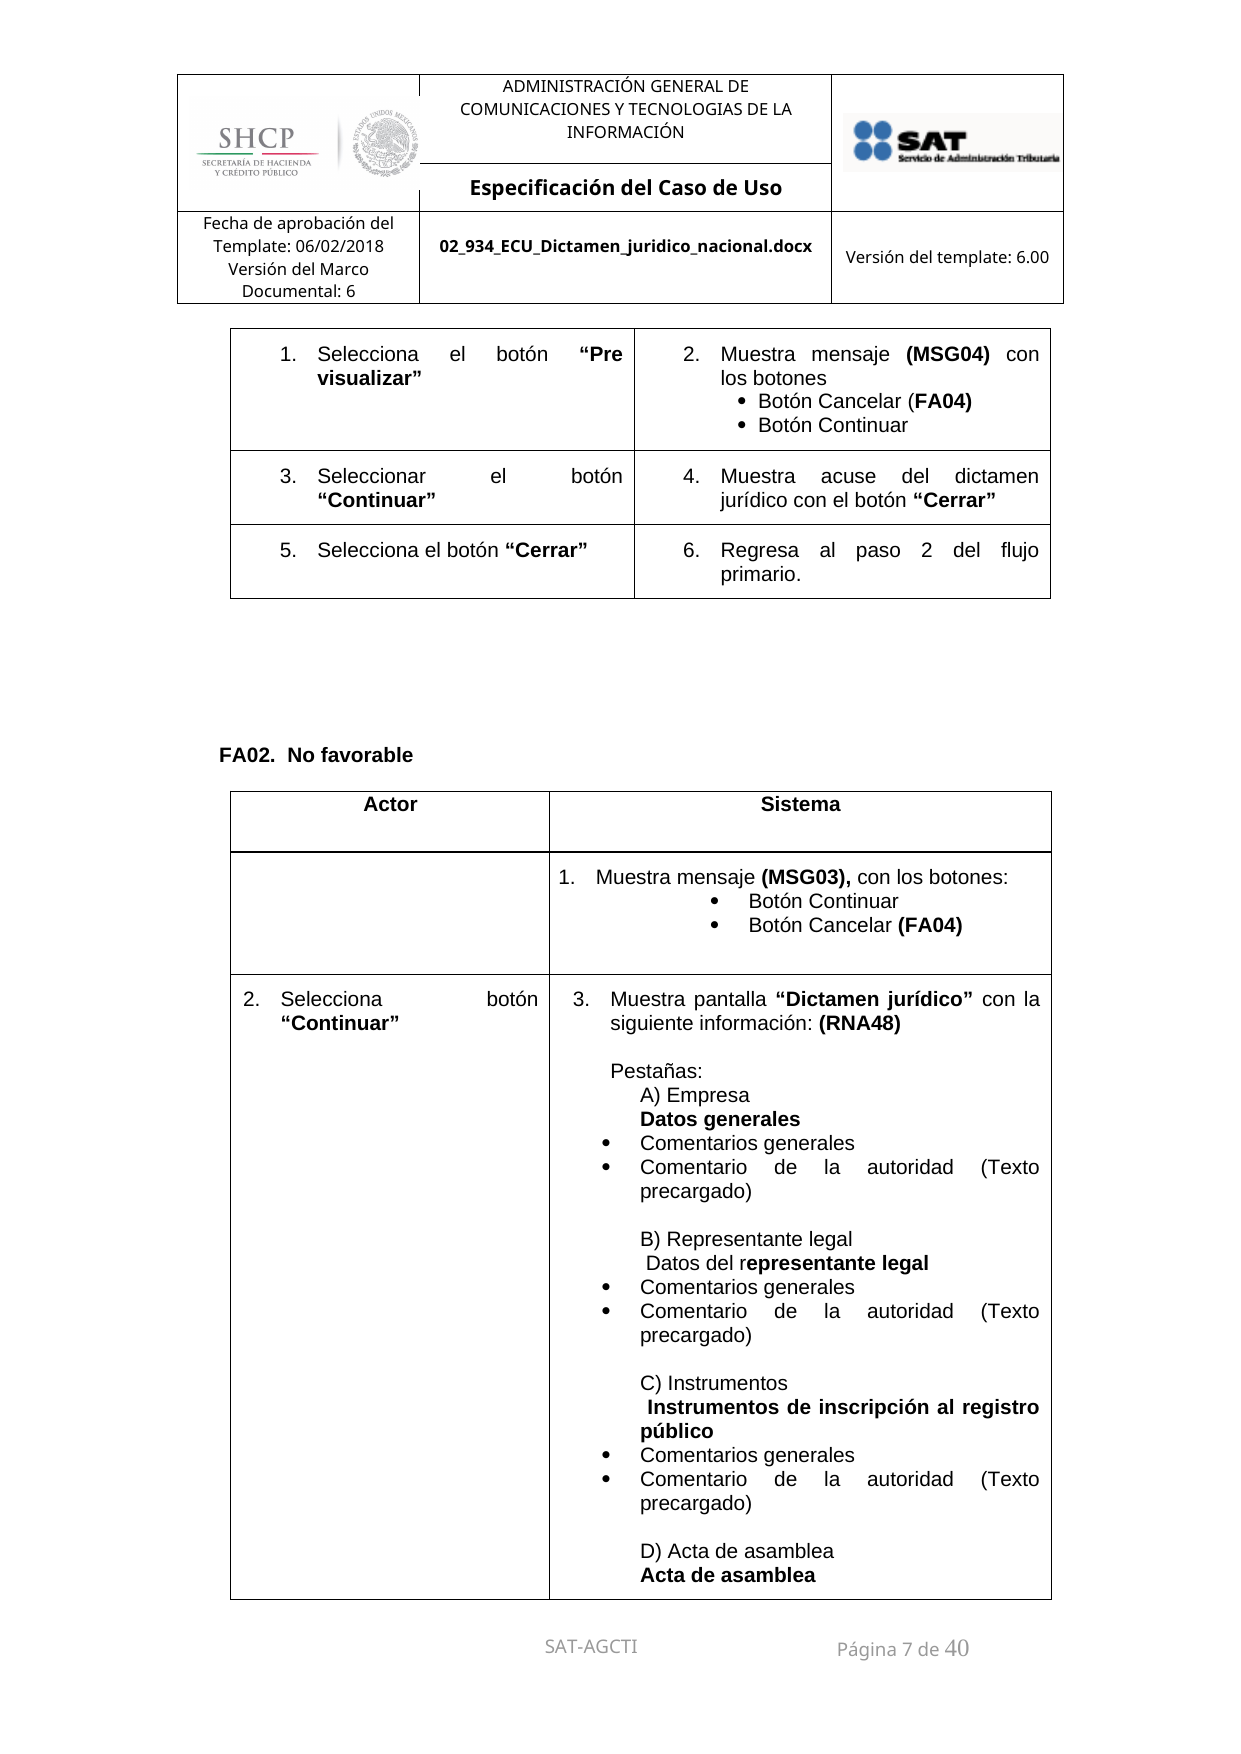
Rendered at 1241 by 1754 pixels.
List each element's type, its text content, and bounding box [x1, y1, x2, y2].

picture [188, 96, 420, 190]
table_cell FA01_Previsualizar FA02. No favorable FA03_Solictar más información FA04_Cancelar [208, 328, 1063, 1600]
picture [843, 113, 1063, 172]
